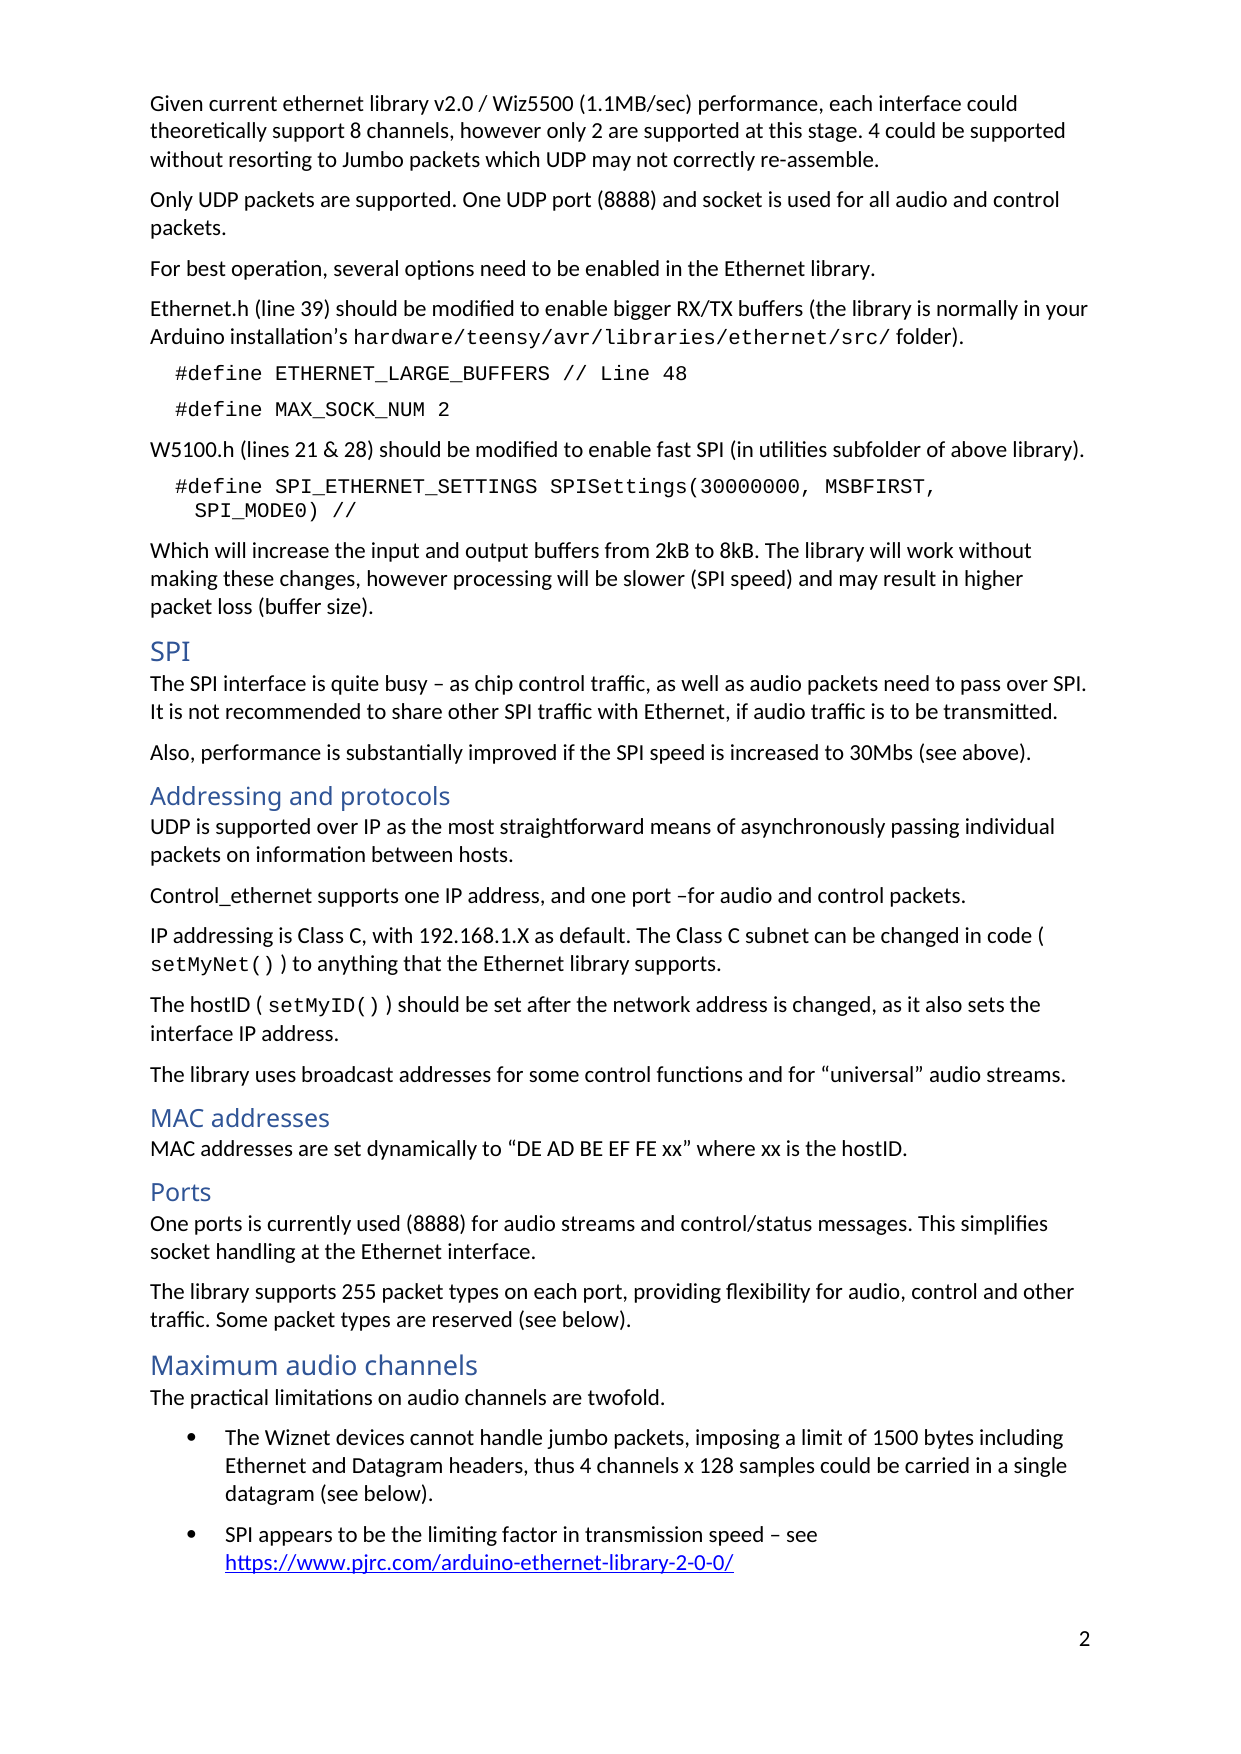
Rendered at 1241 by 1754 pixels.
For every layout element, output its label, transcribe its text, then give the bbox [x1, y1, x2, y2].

text #define ETHERNET_LARGE_BUFFERS // Line 48 [150, 363, 1090, 387]
text IP addressing is Class C, with 192.168.1.X as default. The Class C subnet can be changed in code ( setMyNet() ) to anything that the Ethernet library supports. [150, 922, 1090, 978]
text #define MAX_SOCK_NUM 2 [150, 399, 1090, 423]
text W5100.h (lines 21 & 28) should be modified to enable fast SPI (in utilities subfolder of above library). [150, 436, 1090, 464]
subtitle Maximum audio channels [150, 1346, 1090, 1383]
text Given current ethernet library v2.0 / Wiz5500 (1.1MB/sec) performance, each interface could theoretically support 8 channels, however only 2 are supported at this stage. 4 could be supported without resorting to Jumbo packets which UDP may not correctly re-assemble. [150, 89, 1090, 173]
subtitle Ports [150, 1175, 1090, 1209]
subtitle MAC addresses [150, 1100, 1090, 1134]
text Only UDP packets are supported. One UDP port (8888) and socket is used for all audio and control packets. [150, 185, 1090, 241]
subtitle SPI [150, 632, 1090, 669]
text The SPI interface is quite busy – as chip control traffic, as well as audio packets need to pass over SPI. It is not recommended to share other SPI traffic with Ethernet, if audio traffic is to be transmitted. [150, 669, 1090, 725]
text For best operation, several options need to be enabled in the Ethernet library. [150, 254, 1090, 282]
text Control_ethernet supports one IP address, and one port –for audio and control packets. [150, 881, 1090, 909]
text MAC addresses are set dynamically to “DE AD BE EF FE xx” where xx is the hostID. [150, 1134, 1090, 1162]
text Which will increase the input and output buffers from 2kB to 8kB. The library will work without making these changes, however processing will be slower (SPI speed) and may result in higher packet loss (buffer size). [150, 536, 1090, 620]
text UDP is supported over IP as the most straightforward means of asynchronously passing individual packets on information between hosts. [150, 812, 1090, 868]
list The Wiznet devices cannot handle jumbo packets, imposing a limit of 1500 bytes including Ethernet and Datagram headers, thus 4 channels x 128 samples could be carried in a single datagram (see below). [187, 1423, 1090, 1507]
text The library uses broadcast addresses for some control functions and for “universal” audio streams. [150, 1060, 1090, 1088]
text One ports is currently used (8888) for audio streams and control/status messages. This simplifies socket handling at the Ethernet interface. [150, 1209, 1090, 1265]
text The practical limitations on audio channels are twofold. [150, 1383, 1090, 1411]
text The library supports 255 packet types on each port, providing flexibility for audio, control and other traffic. Some packet types are reserved (see below). [150, 1277, 1090, 1333]
subtitle Addressing and protocols [150, 778, 1090, 812]
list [187, 1520, 1090, 1576]
text The hostID ( setMyID() ) should be set after the network address is changed, as it also sets the interface IP address. [150, 991, 1090, 1047]
text Also, performance is substantially improved if the SPI speed is increased to 30Mbs (see above). [150, 738, 1090, 766]
text #define SPI_ETHERNET_SETTINGS SPISettings(30000000, MSBFIRST, SPI_MODE0) // [150, 476, 1090, 523]
text Ethernet.h (line 39) should be modified to enable bigger RX/TX buffers (the library is normally in your Arduino installation’s hardware/teensy/avr/libraries/ethernet/src/ folder). [150, 294, 1090, 351]
